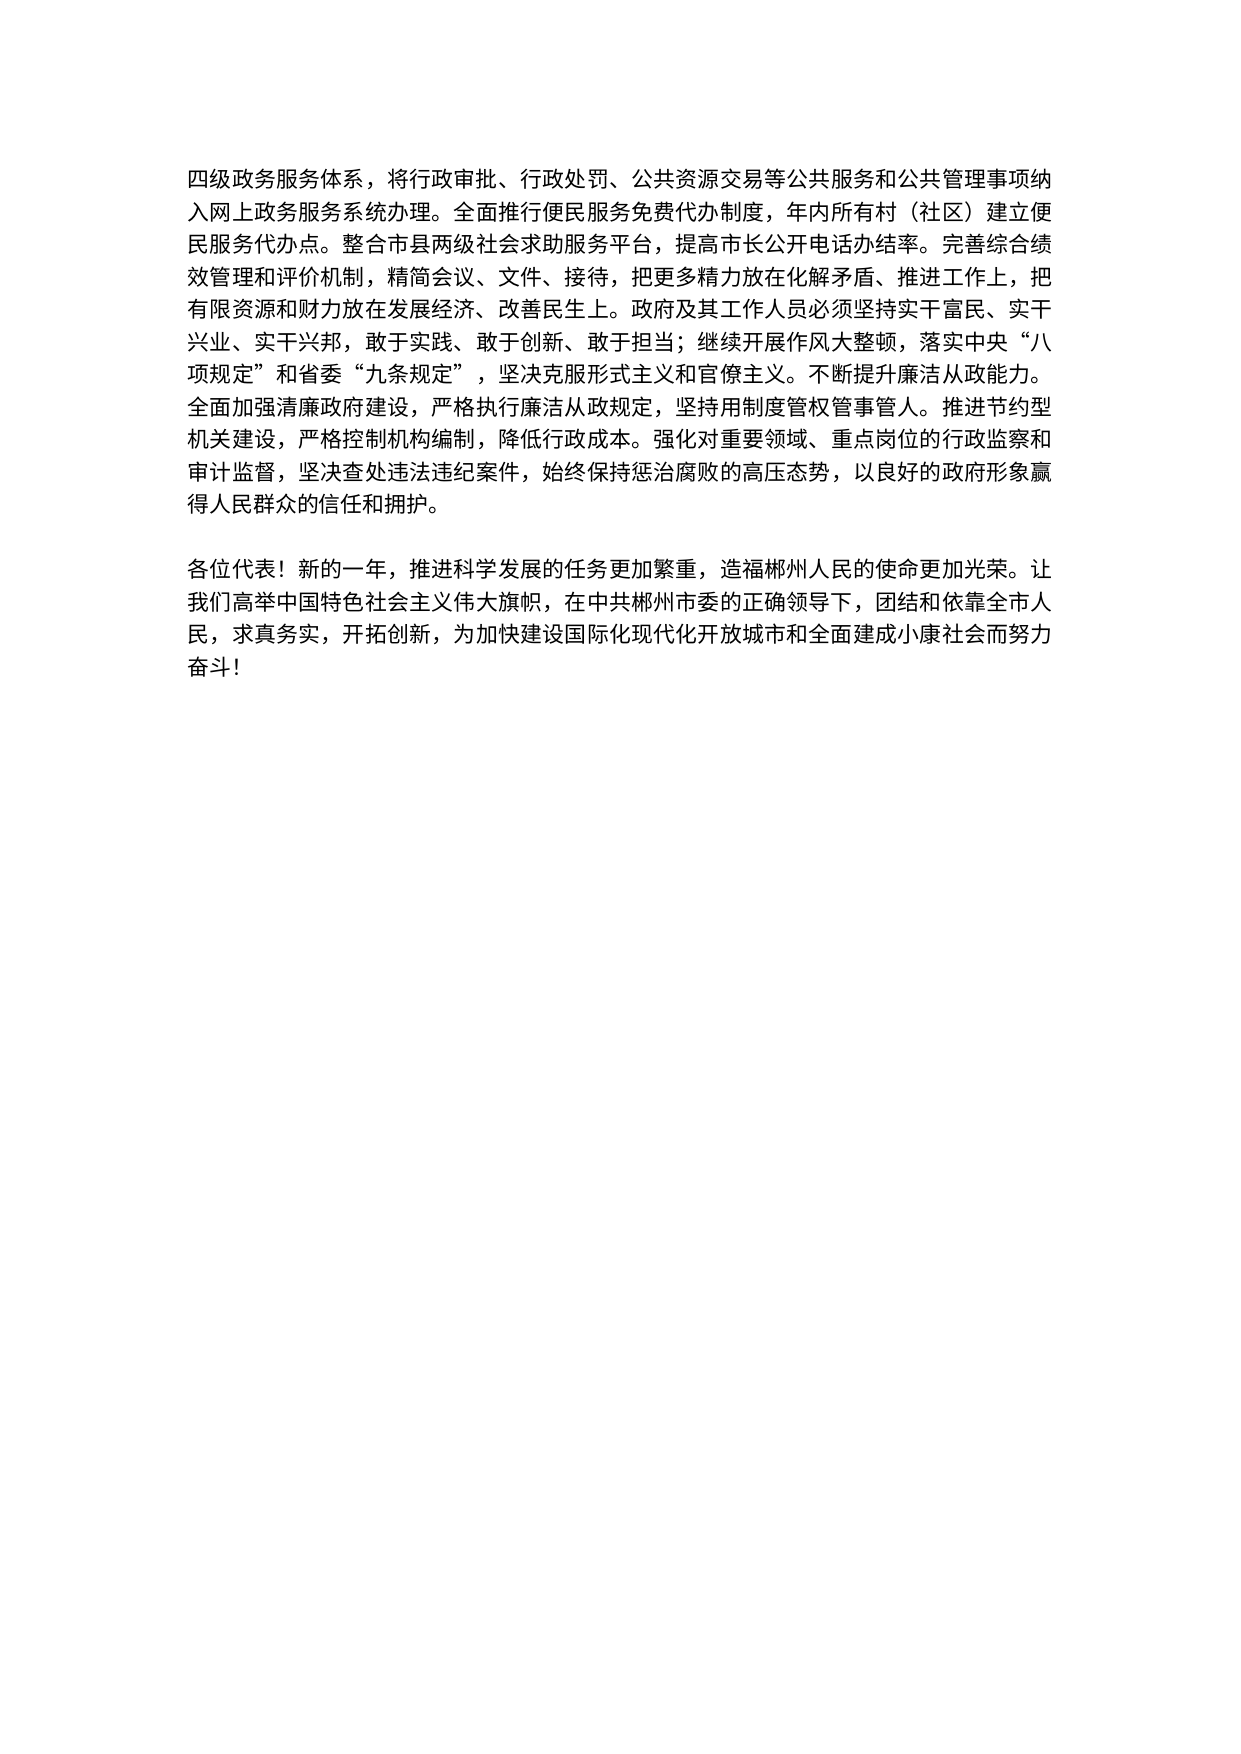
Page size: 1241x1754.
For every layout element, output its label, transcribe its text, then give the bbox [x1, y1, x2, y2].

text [187, 162, 1053, 519]
text 各位代表！新的一年，推进科学发展的任务更加繁重，造福郴州人民的使命更加光荣。让我们高举中国特色社会主义伟大旗帜，在中共郴州市委的正确领导下，团结和依靠全市人民，求真务实，开拓创新，为加快建设国际化现代化开放城市和全面建成小康社会而努力奋斗！ [187, 552, 1053, 682]
